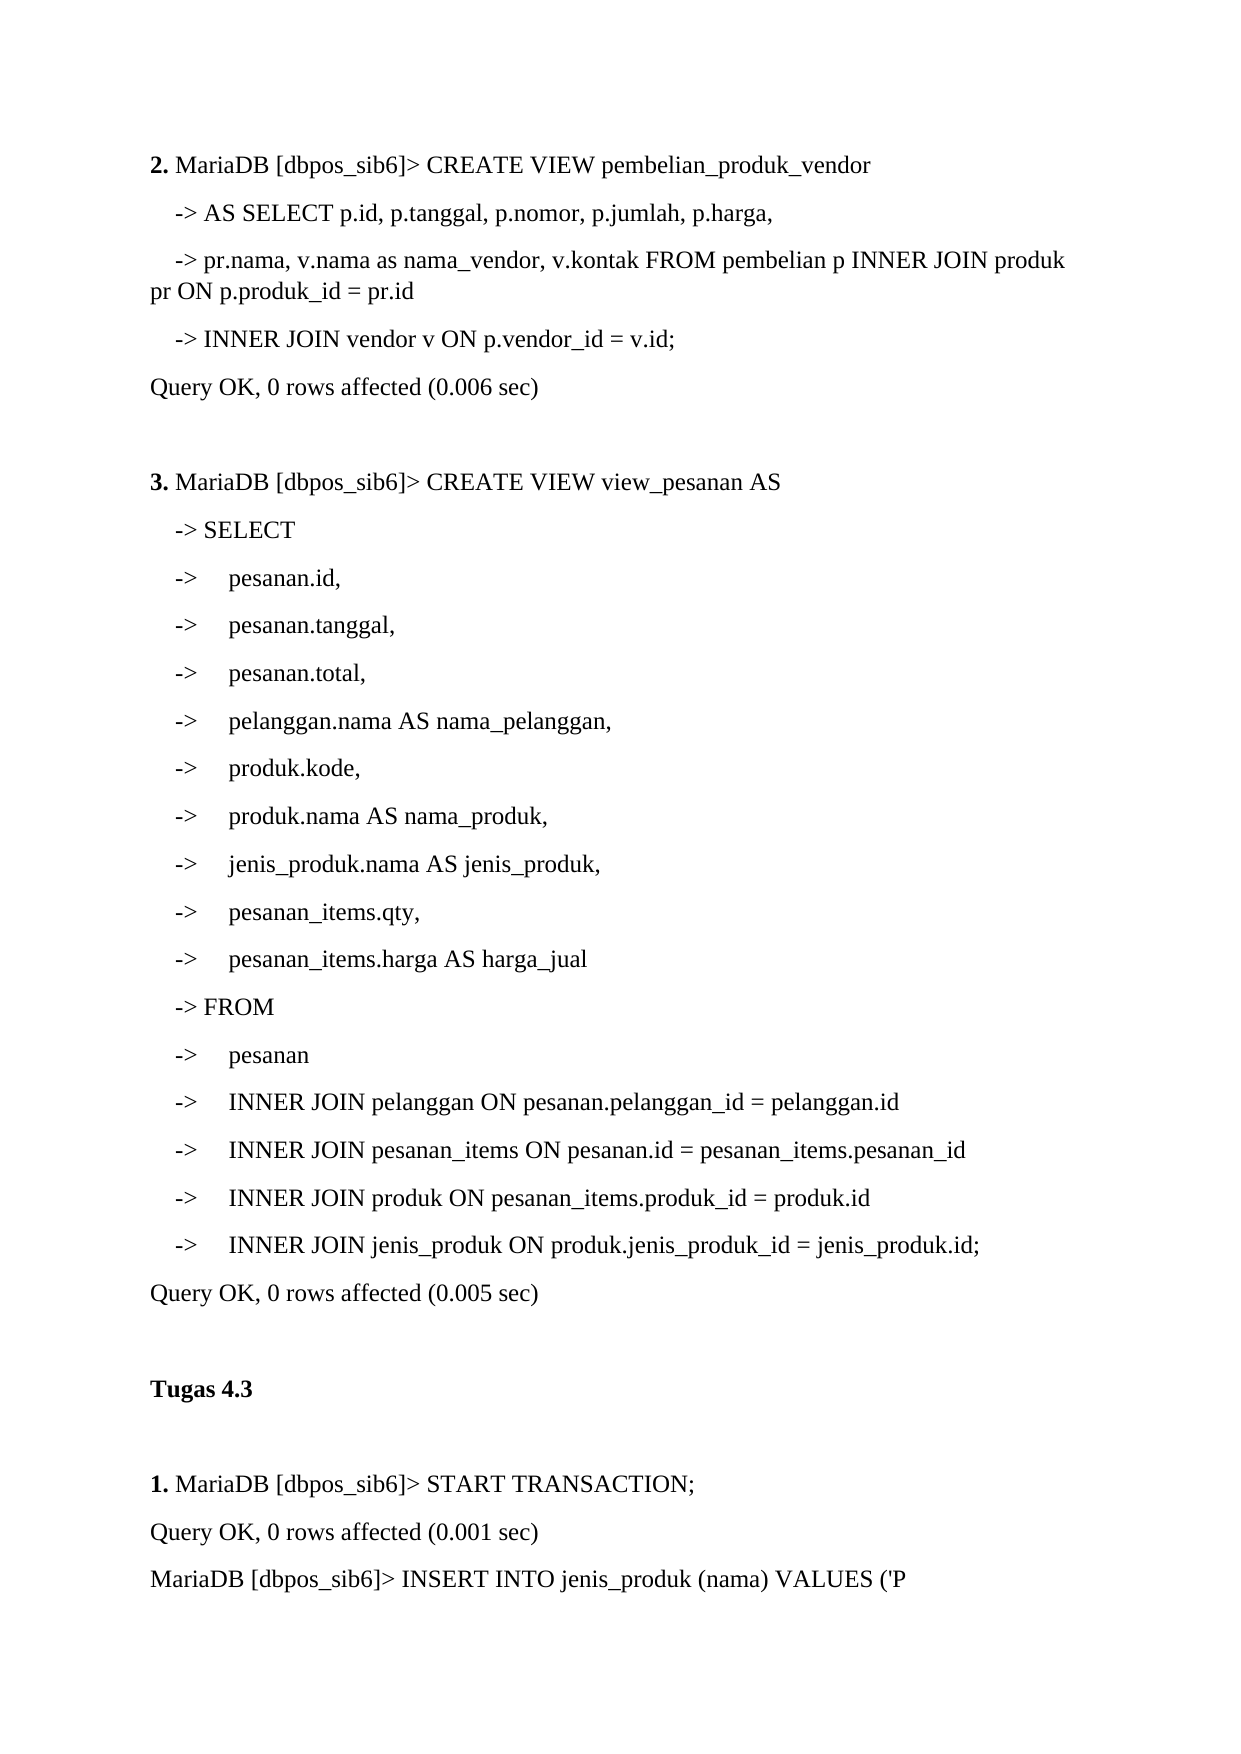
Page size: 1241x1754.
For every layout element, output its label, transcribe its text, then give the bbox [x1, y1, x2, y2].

text Tugas 4.3 [150, 1374, 1090, 1402]
text -> pesanan.total, [150, 658, 1090, 687]
text -> pr.nama, v.nama as nama_vendor, v.kontak FROM pembelian p INNER JOIN produk pr ON p.produk_id = pr.id [150, 245, 1090, 305]
text MariaDB [dbpos_sib6]> INSERT INTO jenis_produk (nama) VALUES ('P [150, 1564, 1090, 1593]
text -> SELECT [150, 515, 1090, 544]
text -> produk.nama AS nama_produk, [150, 801, 1090, 830]
text Query OK, 0 rows affected (0.006 sec) [150, 372, 1090, 401]
text -> pesanan_items.qty, [150, 897, 1090, 925]
text -> pelanggan.nama AS nama_pelanggan, [150, 706, 1090, 734]
text -> pesanan [150, 1040, 1090, 1068]
text -> INNER JOIN pesanan_items ON pesanan.id = pesanan_items.pesanan_id [150, 1135, 1090, 1164]
text -> produk.kode, [150, 753, 1090, 782]
text -> INNER JOIN jenis_produk ON produk.jenis_produk_id = jenis_produk.id; [150, 1231, 1090, 1259]
text -> pesanan.id, [150, 563, 1090, 591]
text -> INNER JOIN vendor v ON p.vendor_id = v.id; [150, 324, 1090, 353]
text -> INNER JOIN pelanggan ON pesanan.pelanggan_id = pelanggan.id [150, 1087, 1090, 1116]
text -> INNER JOIN produk ON pesanan_items.produk_id = produk.id [150, 1183, 1090, 1212]
text -> pesanan_items.harga AS harga_jual [150, 944, 1090, 973]
text -> jenis_produk.nama AS jenis_produk, [150, 849, 1090, 878]
text 1. MariaDB [dbpos_sib6]> START TRANSACTION; [150, 1469, 1090, 1498]
text 3. MariaDB [dbpos_sib6]> CREATE VIEW view_pesanan AS [150, 467, 1090, 496]
text Query OK, 0 rows affected (0.001 sec) [150, 1517, 1090, 1546]
text -> FROM [150, 992, 1090, 1021]
text Query OK, 0 rows affected (0.005 sec) [150, 1278, 1090, 1307]
text 2. MariaDB [dbpos_sib6]> CREATE VIEW pembelian_produk_vendor [150, 150, 1090, 179]
text -> AS SELECT p.id, p.tanggal, p.nomor, p.jumlah, p.harga, [150, 198, 1090, 226]
text -> pesanan.tanggal, [150, 610, 1090, 639]
